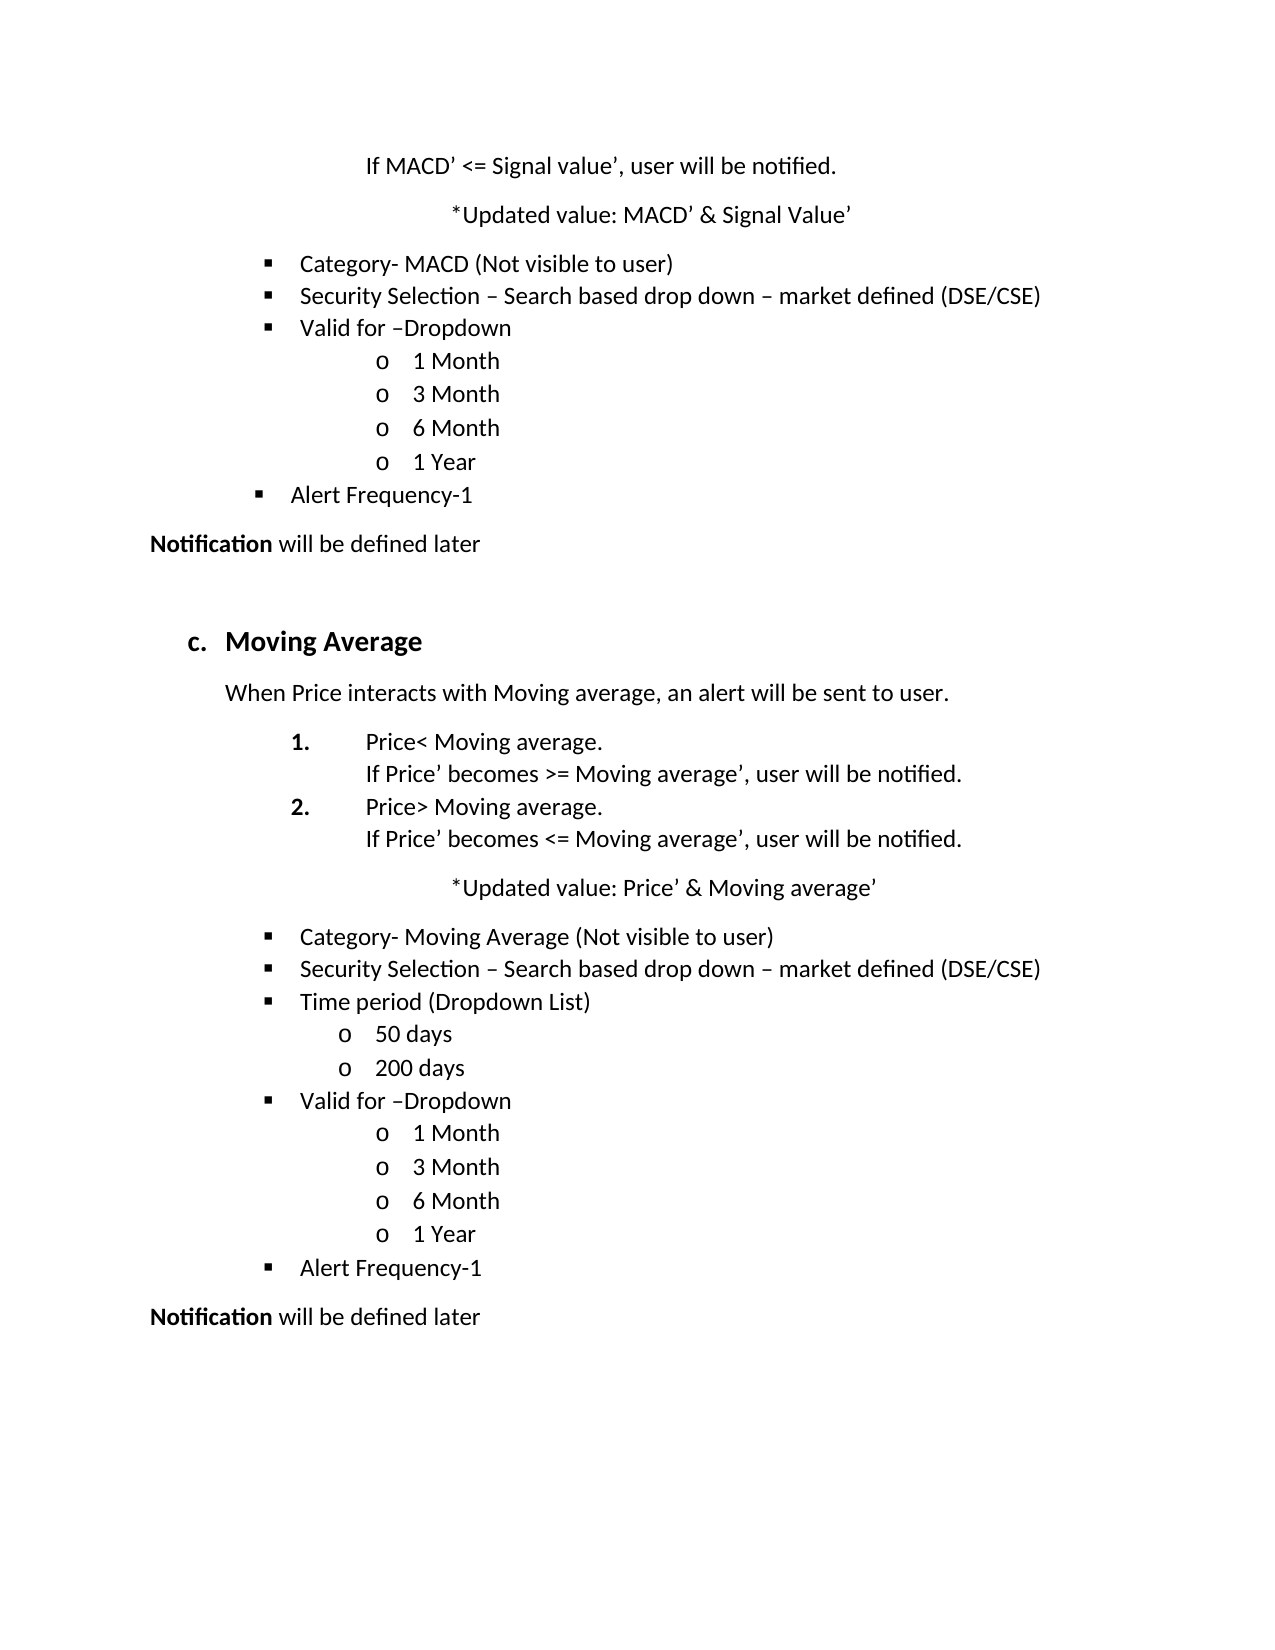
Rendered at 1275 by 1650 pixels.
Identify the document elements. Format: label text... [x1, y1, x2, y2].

list Alert Frequency-1 [253, 479, 1125, 510]
list Category- Moving Average (Not visible to user) [262, 921, 1125, 952]
list Security Selection – Search based drop down – market defined (DSE/CSE) [262, 953, 1125, 984]
text When Price interacts with Moving average, an alert will be sent to user. [225, 677, 1125, 708]
list 3 Month [375, 1151, 1125, 1183]
list 6 Month [375, 412, 1125, 444]
list 1 Month [375, 345, 1125, 377]
list Alert Frequency-1 [262, 1252, 1125, 1283]
list 3 Month [375, 378, 1125, 410]
list If Price’ becomes <= Moving average’, user will be notified. [366, 823, 1125, 854]
list 50 days [337, 1018, 1125, 1050]
list Security Selection – Search based drop down – market defined (DSE/CSE) [262, 280, 1125, 311]
text *Updated value: MACD’ & Signal Value’ [375, 199, 1125, 229]
text *Updated value: Price’ & Moving average’ [375, 872, 1125, 903]
text Notification will be defined later [150, 1301, 1125, 1332]
list Valid for –Dropdown [262, 312, 1125, 343]
list If MACD’ <= Signal value’, user will be notified. [366, 150, 1125, 181]
list Category- MACD (Not visible to user) [262, 248, 1125, 278]
list Price> Moving average. [291, 791, 1125, 821]
list Time period (Dropdown List) [262, 986, 1125, 1016]
list 1 Year [375, 1218, 1125, 1250]
list If Price’ becomes >= Moving average’, user will be notified. [366, 759, 1125, 789]
list 1 Month [375, 1118, 1125, 1149]
list 6 Month [375, 1185, 1125, 1217]
list Price< Moving average. [291, 726, 1125, 757]
list 1 Year [375, 446, 1125, 477]
list Moving Average [187, 623, 1125, 659]
text Notification will be defined later [150, 528, 1125, 559]
list 200 days [337, 1052, 1125, 1083]
list Valid for –Dropdown [262, 1085, 1125, 1116]
